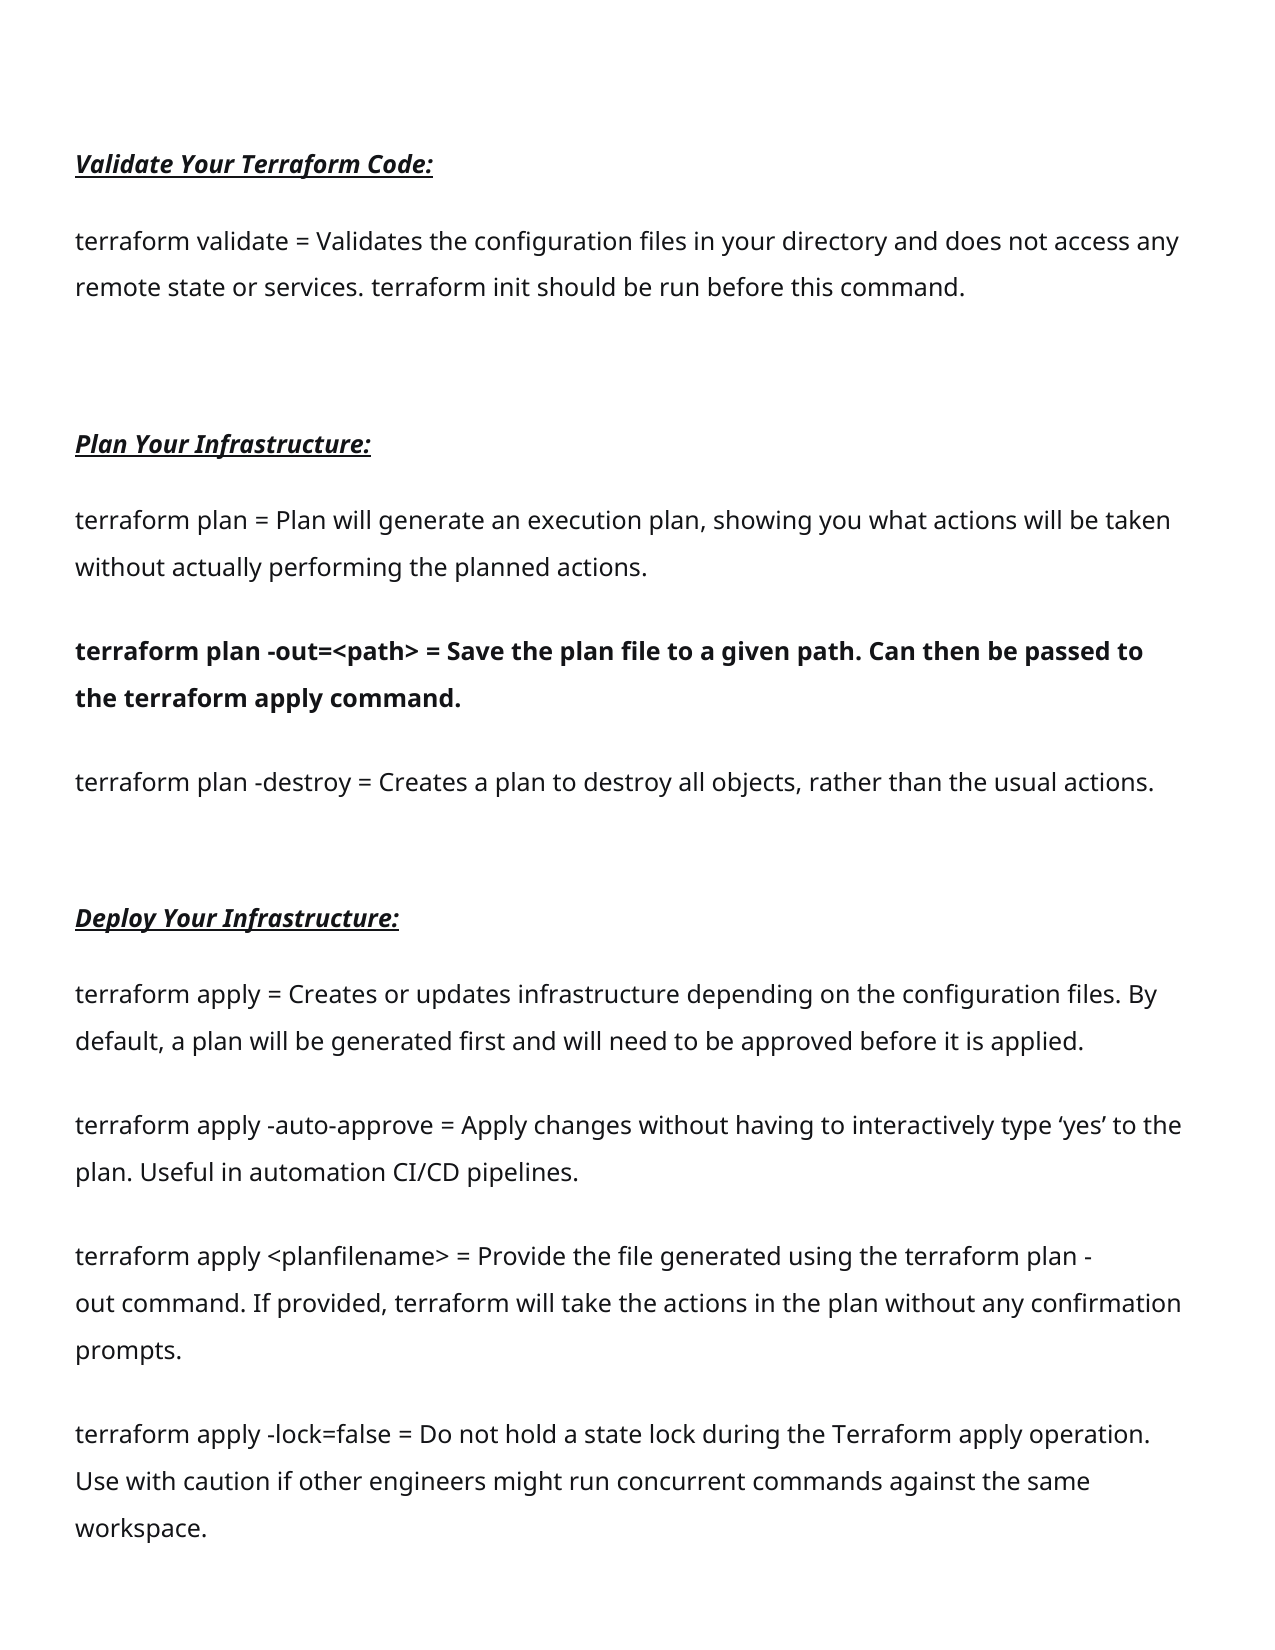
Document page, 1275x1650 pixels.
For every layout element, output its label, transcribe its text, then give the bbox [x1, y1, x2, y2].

text terraform apply -lock=false = Do not hold a state lock during the Terraform apply operation. Use with caution if other engineers might run concurrent commands against the same workspace. [75, 1404, 1200, 1545]
text terraform validate = Validates the configuration files in your directory and does not access any remote state or services. terraform init should be run before this command. [75, 210, 1200, 304]
text terraform apply <planfilename> = Provide the file generated using the terraform plan -out command. If provided, terraform will take the actions in the plan without any confirmation prompts. [75, 1226, 1200, 1367]
text terraform apply -auto-approve = Apply changes without having to interactively type ‘yes’ to the plan. Useful in automation CI/CD pipelines. [75, 1095, 1200, 1188]
subtitle Deploy Your Infrastructure: [75, 875, 1200, 934]
subtitle Validate Your Terraform Code: [75, 122, 1200, 181]
text terraform plan = Plan will generate an execution plan, showing you what actions will be taken without actually performing the planned actions. [75, 489, 1200, 583]
text terraform plan -out=<path> = Save the plan file to a given path. Can then be passed to the terraform apply command. [75, 621, 1200, 714]
text terraform apply = Creates or updates infrastructure depending on the configuration files. By default, a plan will be generated first and will need to be approved before it is applied. [75, 963, 1200, 1057]
text terraform plan -destroy = Creates a plan to destroy all objects, rather than the usual actions. [75, 752, 1200, 799]
subtitle Plan Your Infrastructure: [75, 401, 1200, 460]
